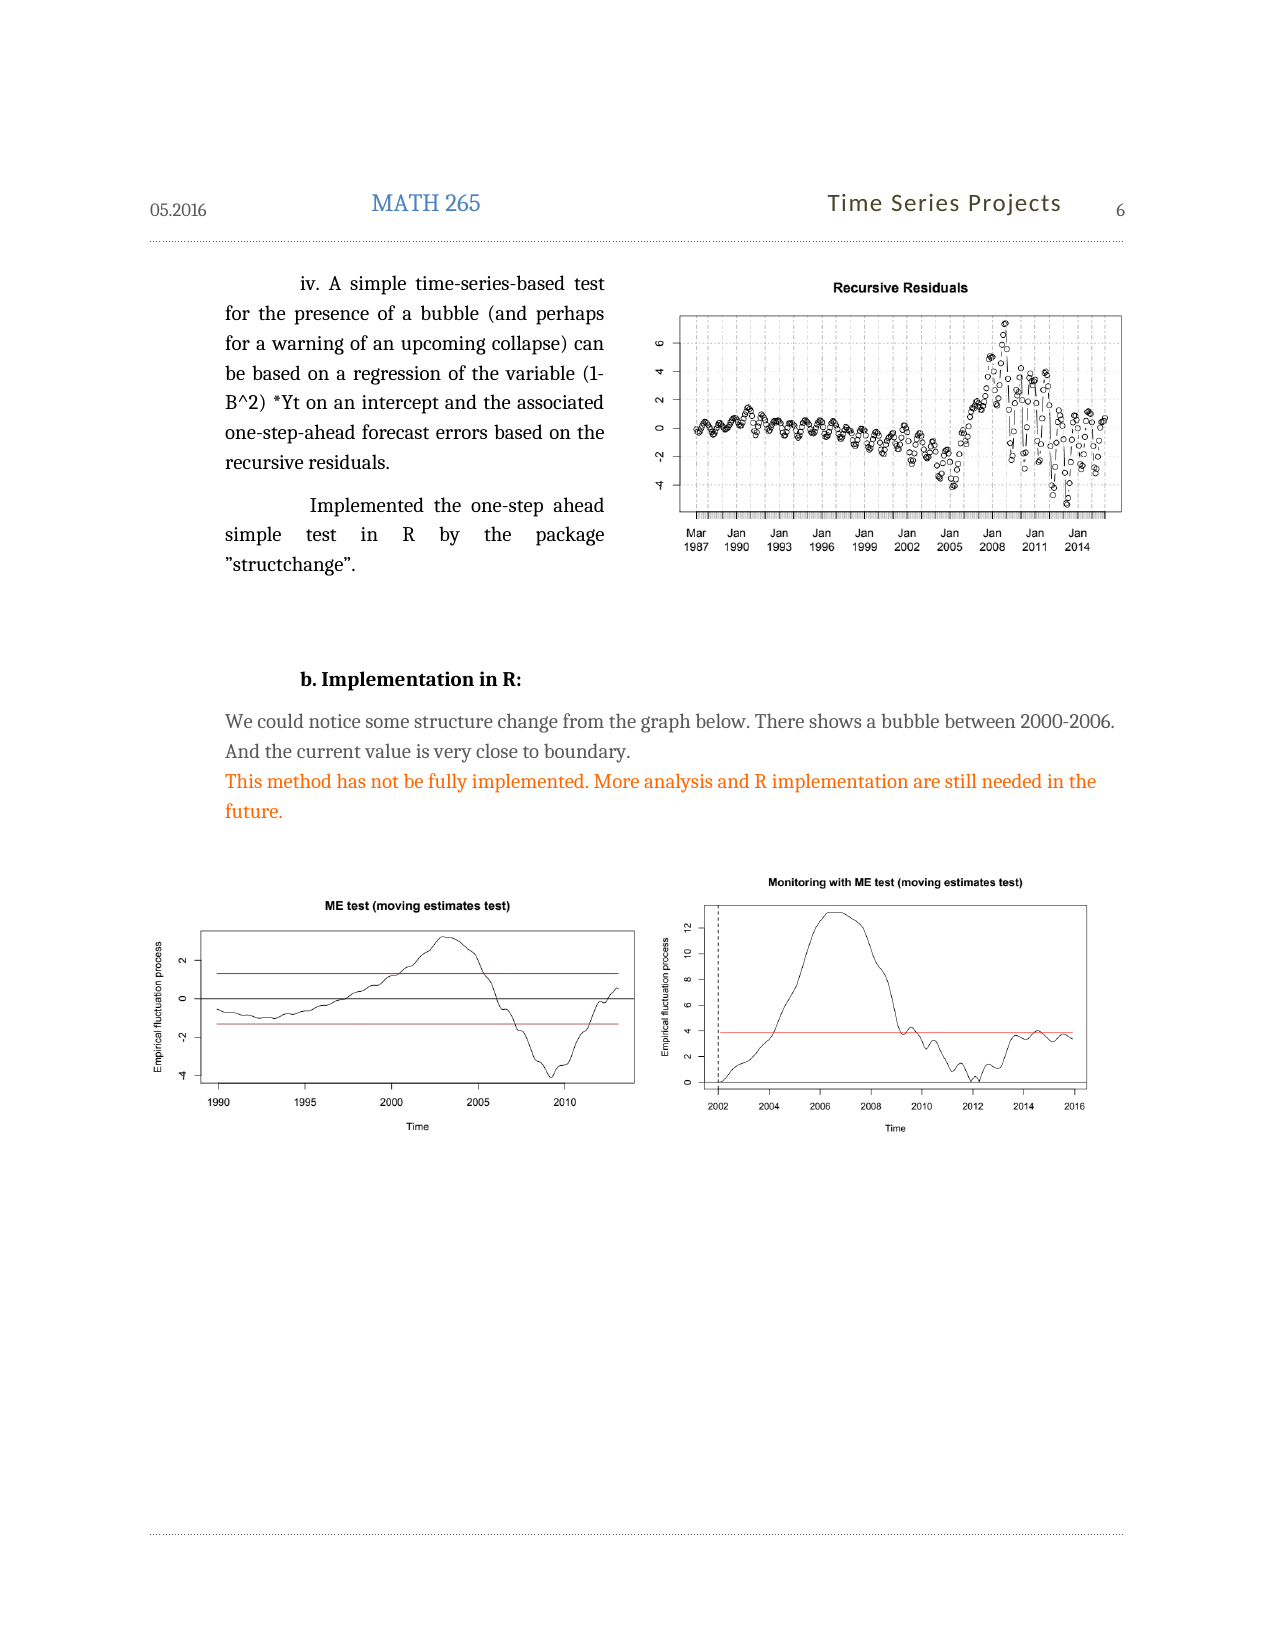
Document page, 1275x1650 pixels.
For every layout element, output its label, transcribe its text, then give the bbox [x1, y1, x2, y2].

text This method has not be fully implemented. More analysis and R implementation are still needed in the future. [225, 770, 1125, 824]
text We could notice some structure change from the graph below. There shows a bubble between 2000-2006. And the current value is very close to boundary. [225, 710, 1125, 764]
text b. Implementation in R: [225, 668, 1125, 692]
